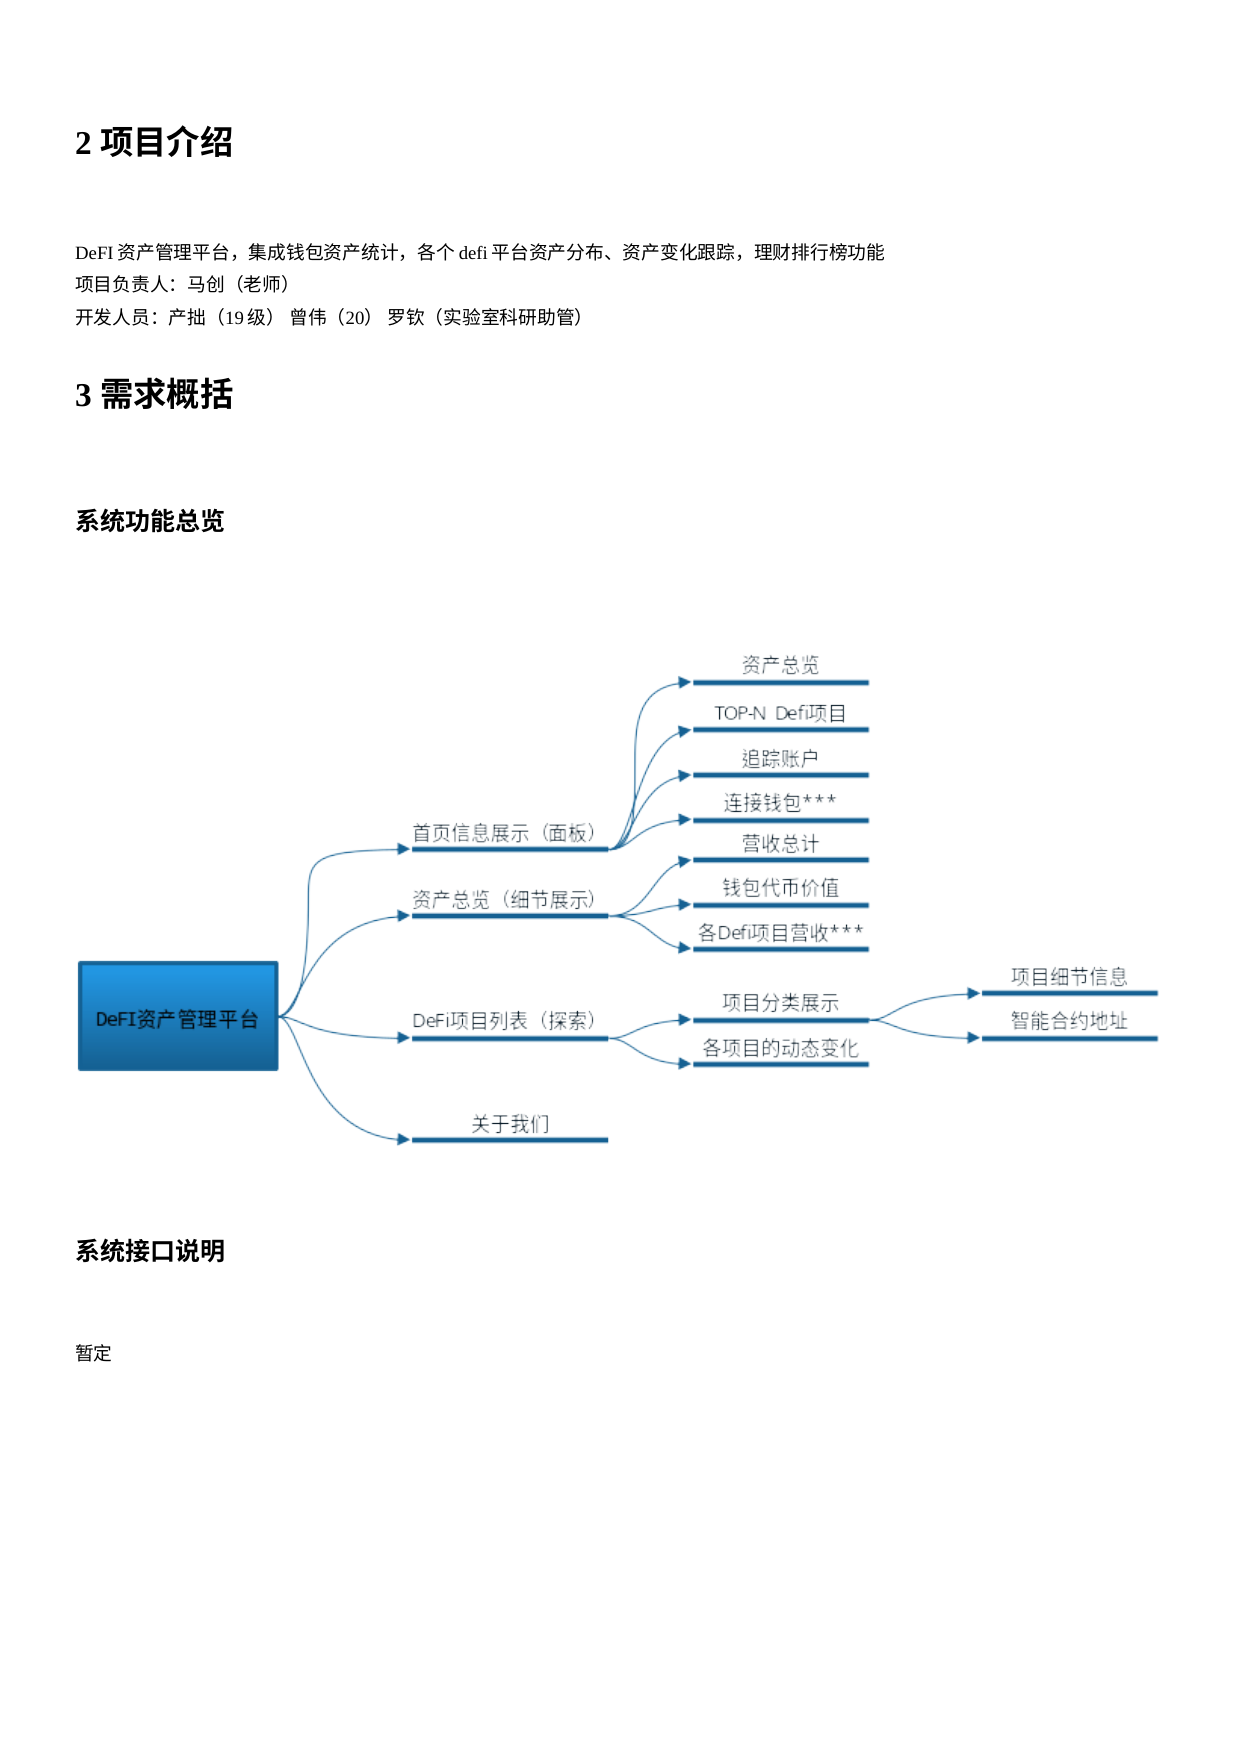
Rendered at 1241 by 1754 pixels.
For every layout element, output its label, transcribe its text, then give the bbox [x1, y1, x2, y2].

text 项目负责人：马创（老师） [75, 267, 1165, 300]
text 暂定 [75, 1336, 1165, 1368]
subtitle 3 需求概括 [75, 359, 1165, 424]
text 开发人员：产拙（19级） 曾伟（20） 罗钦（实验室科研助管） [75, 300, 1165, 332]
subtitle 系统接口说明 [75, 1217, 1165, 1282]
subtitle 系统功能总览 [75, 487, 1165, 552]
subtitle 2 项目介绍 [75, 108, 1165, 173]
text DeFI资产管理平台，集成钱包资产统计，各个defi平台资产分布、资产变化跟踪，理财排行榜功能 [75, 235, 1165, 267]
